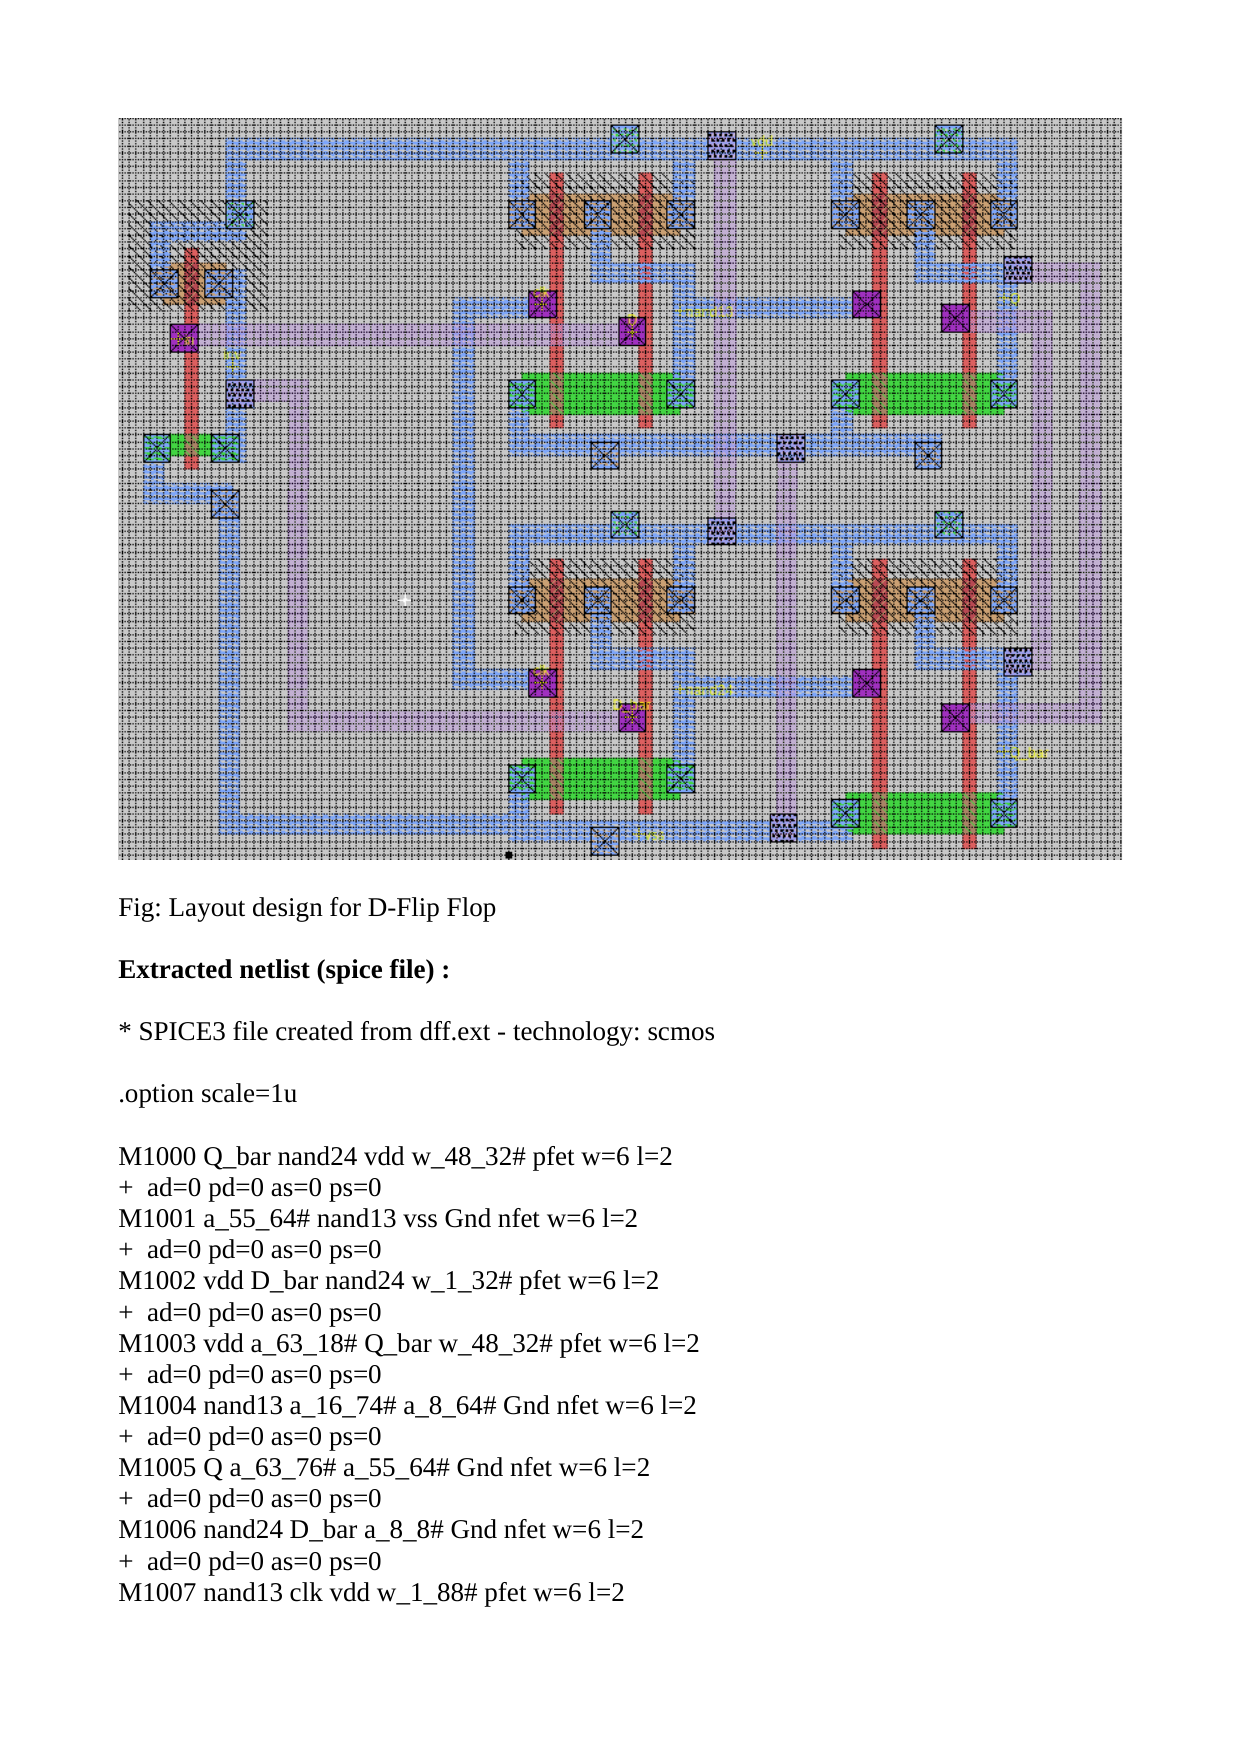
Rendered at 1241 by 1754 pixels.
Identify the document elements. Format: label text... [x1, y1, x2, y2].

text + ad=0 pd=0 as=0 ps=0 [118, 1358, 1122, 1389]
text M1002 vdd D_bar nand24 w_1_32# pfet w=6 l=2 [118, 1264, 1122, 1296]
text + ad=0 pd=0 as=0 ps=0 [118, 1233, 1122, 1264]
text + ad=0 pd=0 as=0 ps=0 [118, 1420, 1122, 1451]
text M1003 vdd a_63_18# Q_bar w_48_32# pfet w=6 l=2 [118, 1327, 1122, 1358]
picture [118, 118, 1123, 860]
text M1004 nand13 a_16_74# a_8_64# Gnd nfet w=6 l=2 [118, 1389, 1122, 1420]
text M1005 Q a_63_76# a_55_64# Gnd nfet w=6 l=2 [118, 1451, 1122, 1482]
text M1007 nand13 clk vdd w_1_88# pfet w=6 l=2 [118, 1576, 1122, 1607]
text M1000 Q_bar nand24 vdd w_48_32# pfet w=6 l=2 [118, 1140, 1122, 1171]
text + ad=0 pd=0 as=0 ps=0 [118, 1296, 1122, 1327]
text M1006 nand24 D_bar a_8_8# Gnd nfet w=6 l=2 [118, 1514, 1122, 1545]
text Fig: Layout design for D-Flip Flop [118, 891, 1122, 922]
text + ad=0 pd=0 as=0 ps=0 [118, 1482, 1122, 1514]
text * SPICE3 file created from dff.ext - technology: scmos [118, 1015, 1122, 1046]
text .option scale=1u [118, 1078, 1122, 1109]
text Extracted netlist (spice file) : [118, 953, 1122, 984]
text + ad=0 pd=0 as=0 ps=0 [118, 1545, 1122, 1576]
text M1001 a_55_64# nand13 vss Gnd nfet w=6 l=2 [118, 1202, 1122, 1233]
text + ad=0 pd=0 as=0 ps=0 [118, 1171, 1122, 1202]
